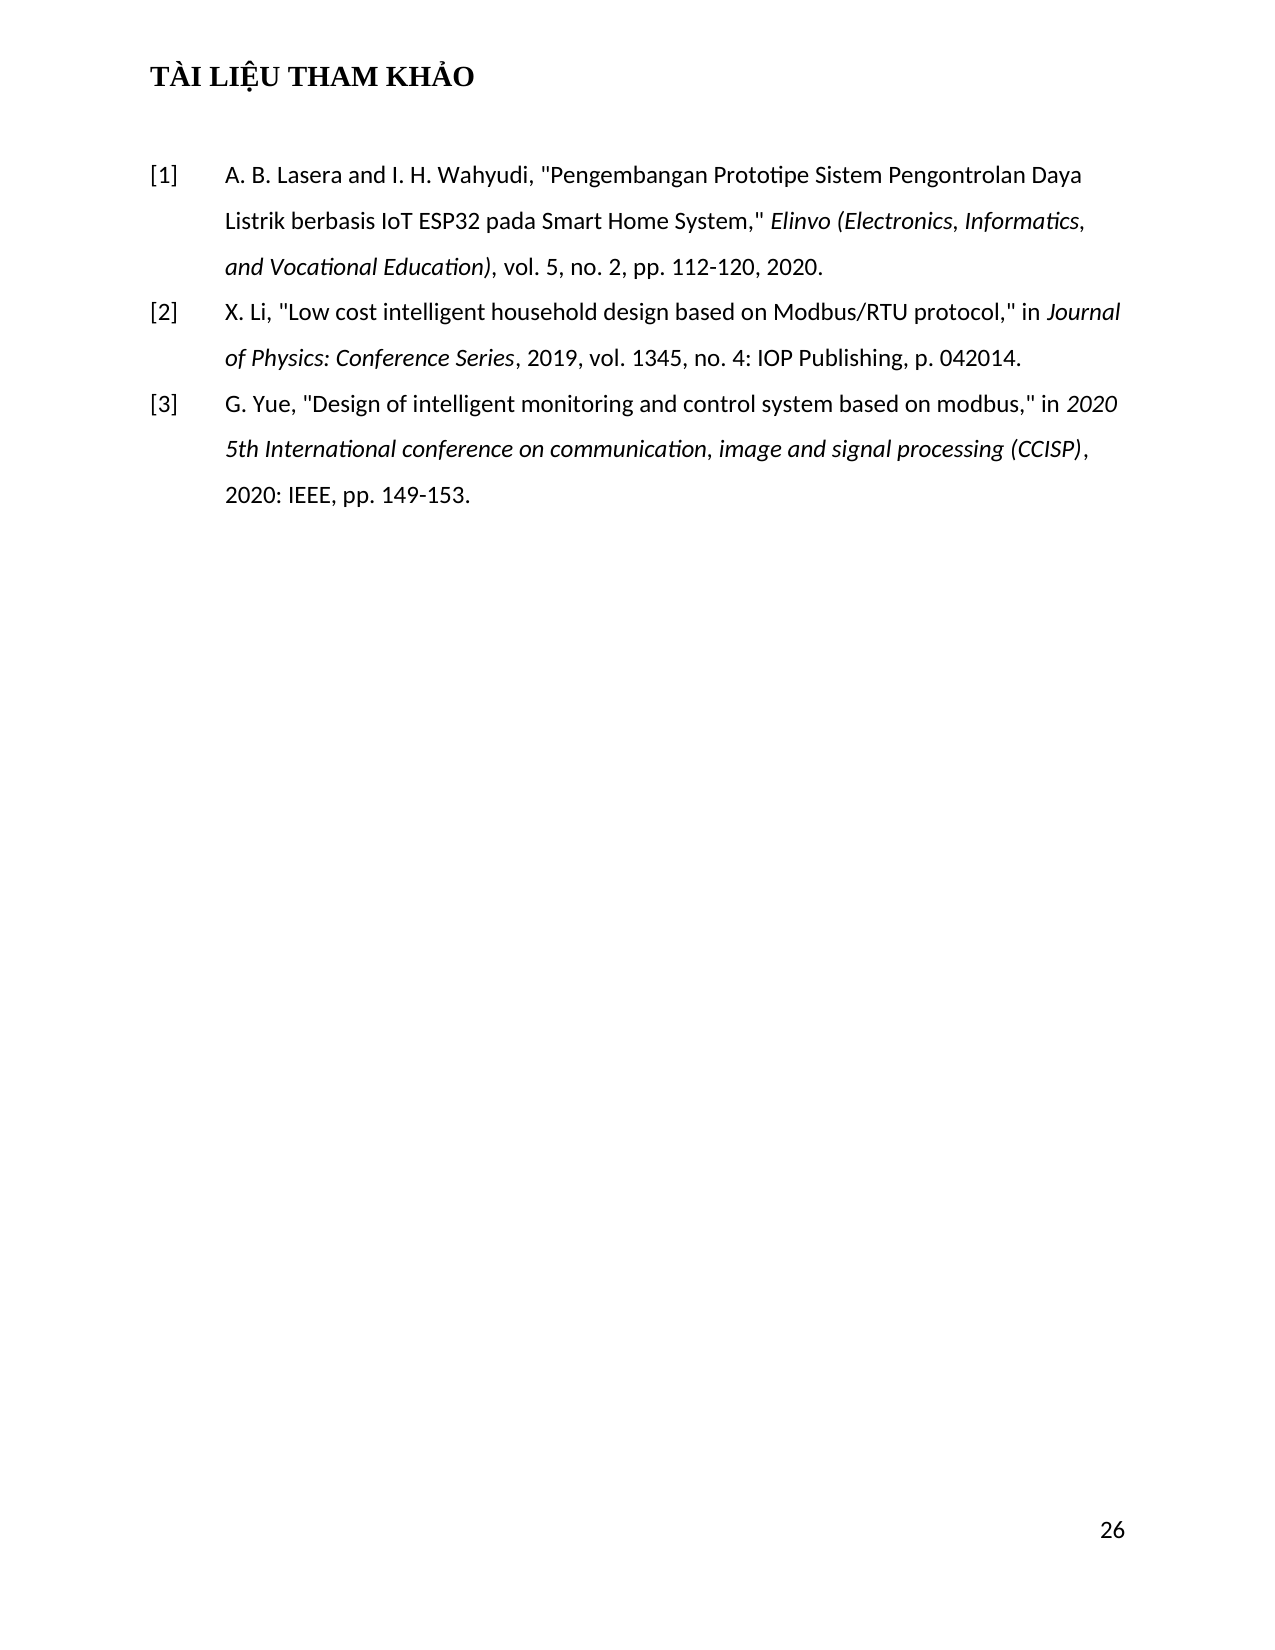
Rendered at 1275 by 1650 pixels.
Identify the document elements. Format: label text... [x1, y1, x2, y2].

text [1] A. B. Lasera and I. H. Wahyudi, "Pengembangan Prototipe Sistem Pengontrolan Daya Listrik berbasis IoT ESP32 pada Smart Home System," Elinvo (Electronics, Informatics, and Vocational Education), vol. 5, no. 2, pp. 112-120, 2020. [150, 159, 1125, 281]
text [2] X. Li, "Low cost intelligent household design based on Modbus/RTU protocol," in Journal of Physics: Conference Series, 2019, vol. 1345, no. 4: IOP Publishing, p. 042014. [150, 296, 1125, 373]
subtitle TÀI LIỆU THAM KHẢO [150, 59, 1125, 93]
text [3] G. Yue, "Design of intelligent monitoring and control system based on modbus," in 2020 5th International conference on communication, image and signal processing (CCISP), 2020: IEEE, pp. 149-153. [150, 388, 1125, 510]
